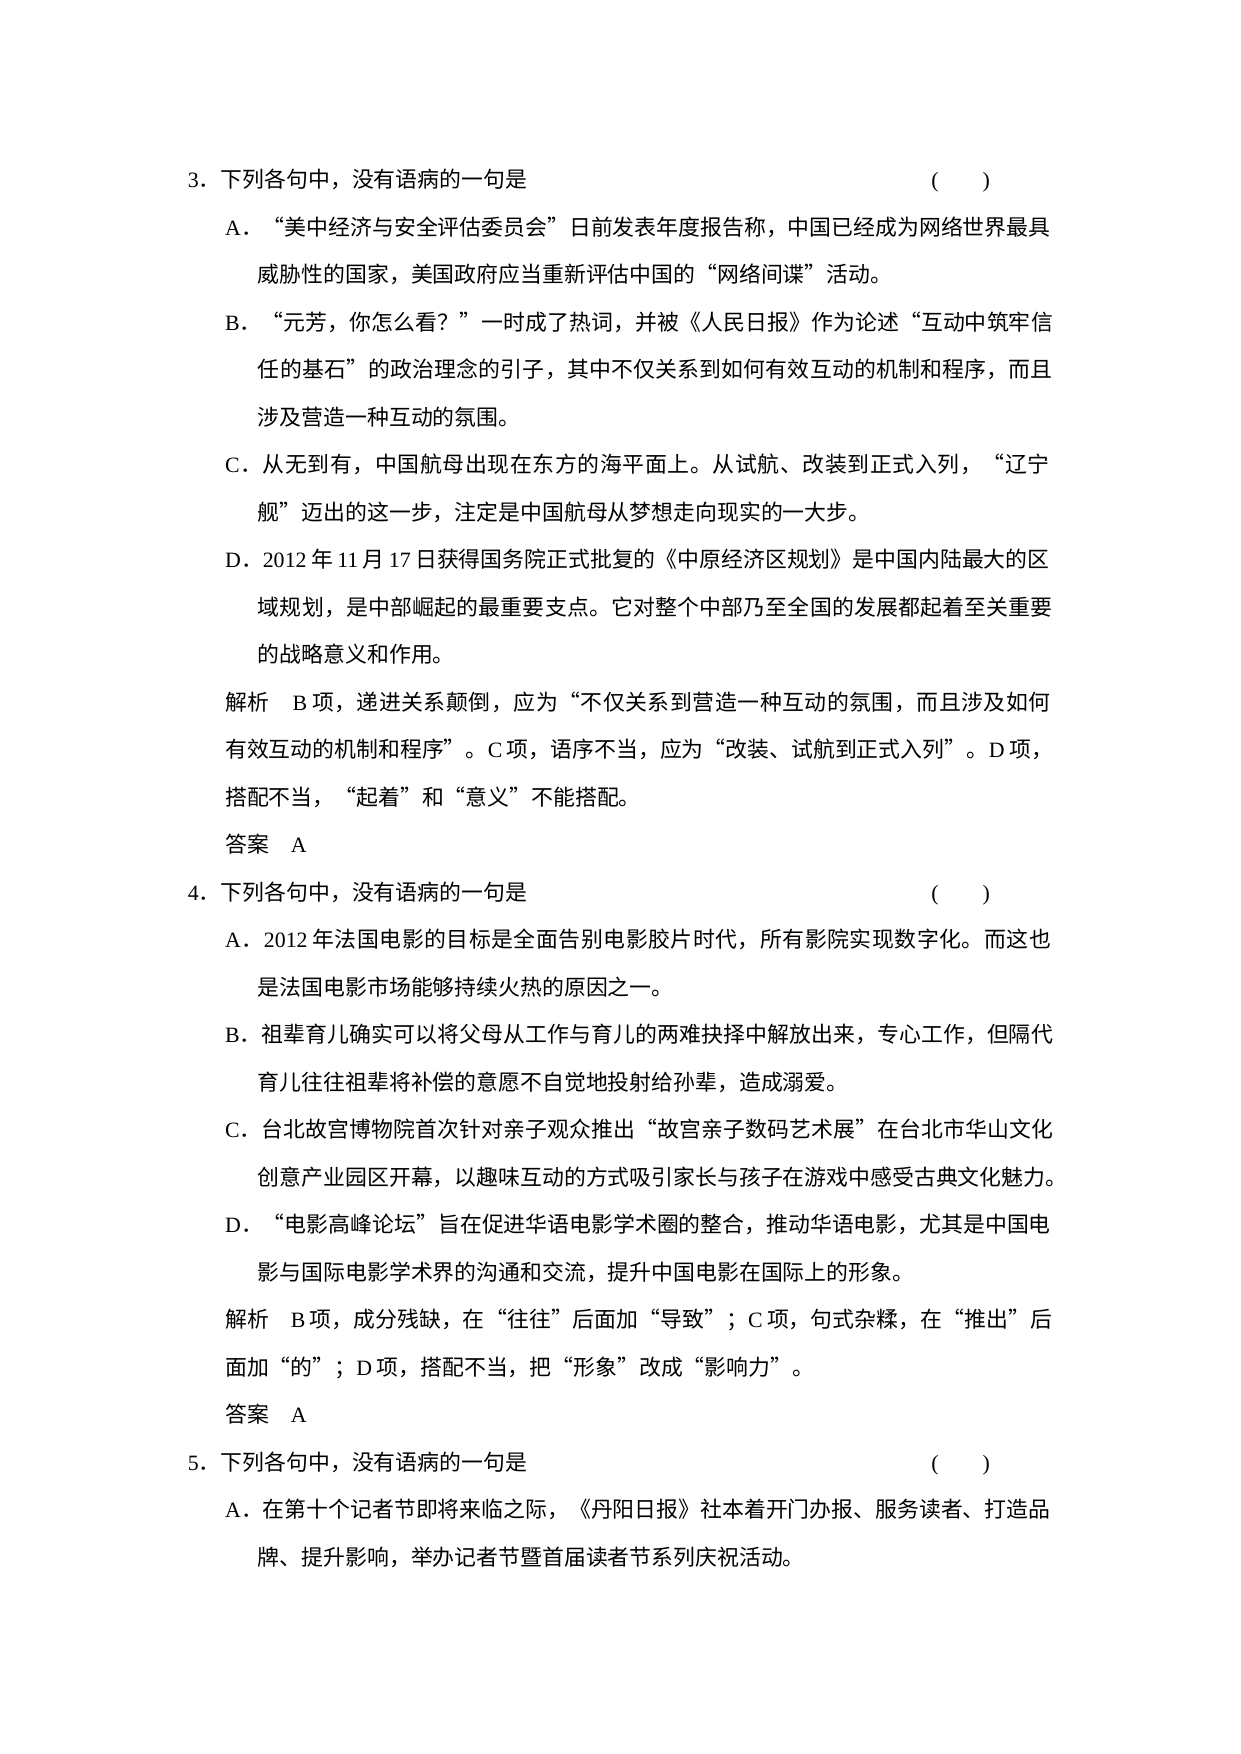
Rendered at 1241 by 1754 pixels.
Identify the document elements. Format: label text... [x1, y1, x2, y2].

text 解析 B项，递进关系颠倒，应为“不仅关系到营造一种互动的氛围，而且涉及如何有效互动的机制和程序”。C项，语序不当，应为“改装、试航到正式入列”。D项，搭配不当，“起着”和“意义”不能搭配。 [225, 684, 1053, 811]
text D．“电影高峰论坛”旨在促进华语电影学术圈的整合，推动华语电影，尤其是中国电影与国际电影学术界的沟通和交流，提升中国电影在国际上的形象。 [225, 1207, 1053, 1286]
text D．获得国务院正式批复的《中原经济区规划》是中国内陆最大的区域规划，是中部崛起的最重要支点。它对整个中部乃至全国的发展都起着至关重要的战略意义和作用。 [225, 542, 1053, 669]
text 4．下列各句中，没有语病的一句是 ( ) [188, 874, 1053, 906]
text A．在第十个记者节即将来临之际，《丹阳日报》社本着开门办报、服务读者、打造品牌、提升影响，举办记者节暨首届读者节系列庆祝活动。 [225, 1492, 1053, 1571]
text B．祖辈育儿确实可以将父母从工作与育儿的两难抉择中解放出来，专心工作，但隔代育儿往往祖辈将补偿的意愿不自觉地投射给孙辈，造成溺爱。 [225, 1017, 1053, 1096]
text B．“元芳，你怎么看？”一时成了热词，并被《人民日报》作为论述“互动中筑牢信任的基石”的政治理念的引子，其中不仅关系到如何有效互动的机制和程序，而且涉及营造一种互动的氛围。 [225, 304, 1053, 431]
text C．台北故宫博物院首次针对亲子观众推出“故宫亲子数码艺术展”在台北市华山文化创意产业园区开幕，以趣味互动的方式吸引家长与孩子在游戏中感受古典文化魅力。 [225, 1112, 1053, 1191]
text 解析 B项，成分残缺，在“往往”后面加“导致”；C项，句式杂糅，在“推出”后面加“的”；D项，搭配不当，把“形象”改成“影响力”。 [225, 1302, 1053, 1381]
text 答案 A [225, 1397, 1053, 1429]
text 答案 A [225, 827, 1053, 859]
text C．从无到有，中国航母出现在东方的海平面上。从试航、改装到正式入列，“辽宁舰”迈出的这一步，注定是中国航母从梦想走向现实的一大步。 [225, 447, 1053, 526]
text A．2012年法国电影的目标是全面告别电影胶片时代，所有影院实现数字化。而这也是法国电影市场能够持续火热的原因之一。 [225, 922, 1053, 1001]
text 5．下列各句中，没有语病的一句是 ( ) [188, 1444, 1053, 1476]
text A．“美中经济与安全评估委员会”日前发表年度报告称，中国已经成为网络世界最具威胁性的国家，美国政府应当重新评估中国的“网络间谍”活动。 [225, 209, 1053, 289]
text 3．下列各句中，没有语病的一句是 ( ) [188, 162, 1053, 194]
